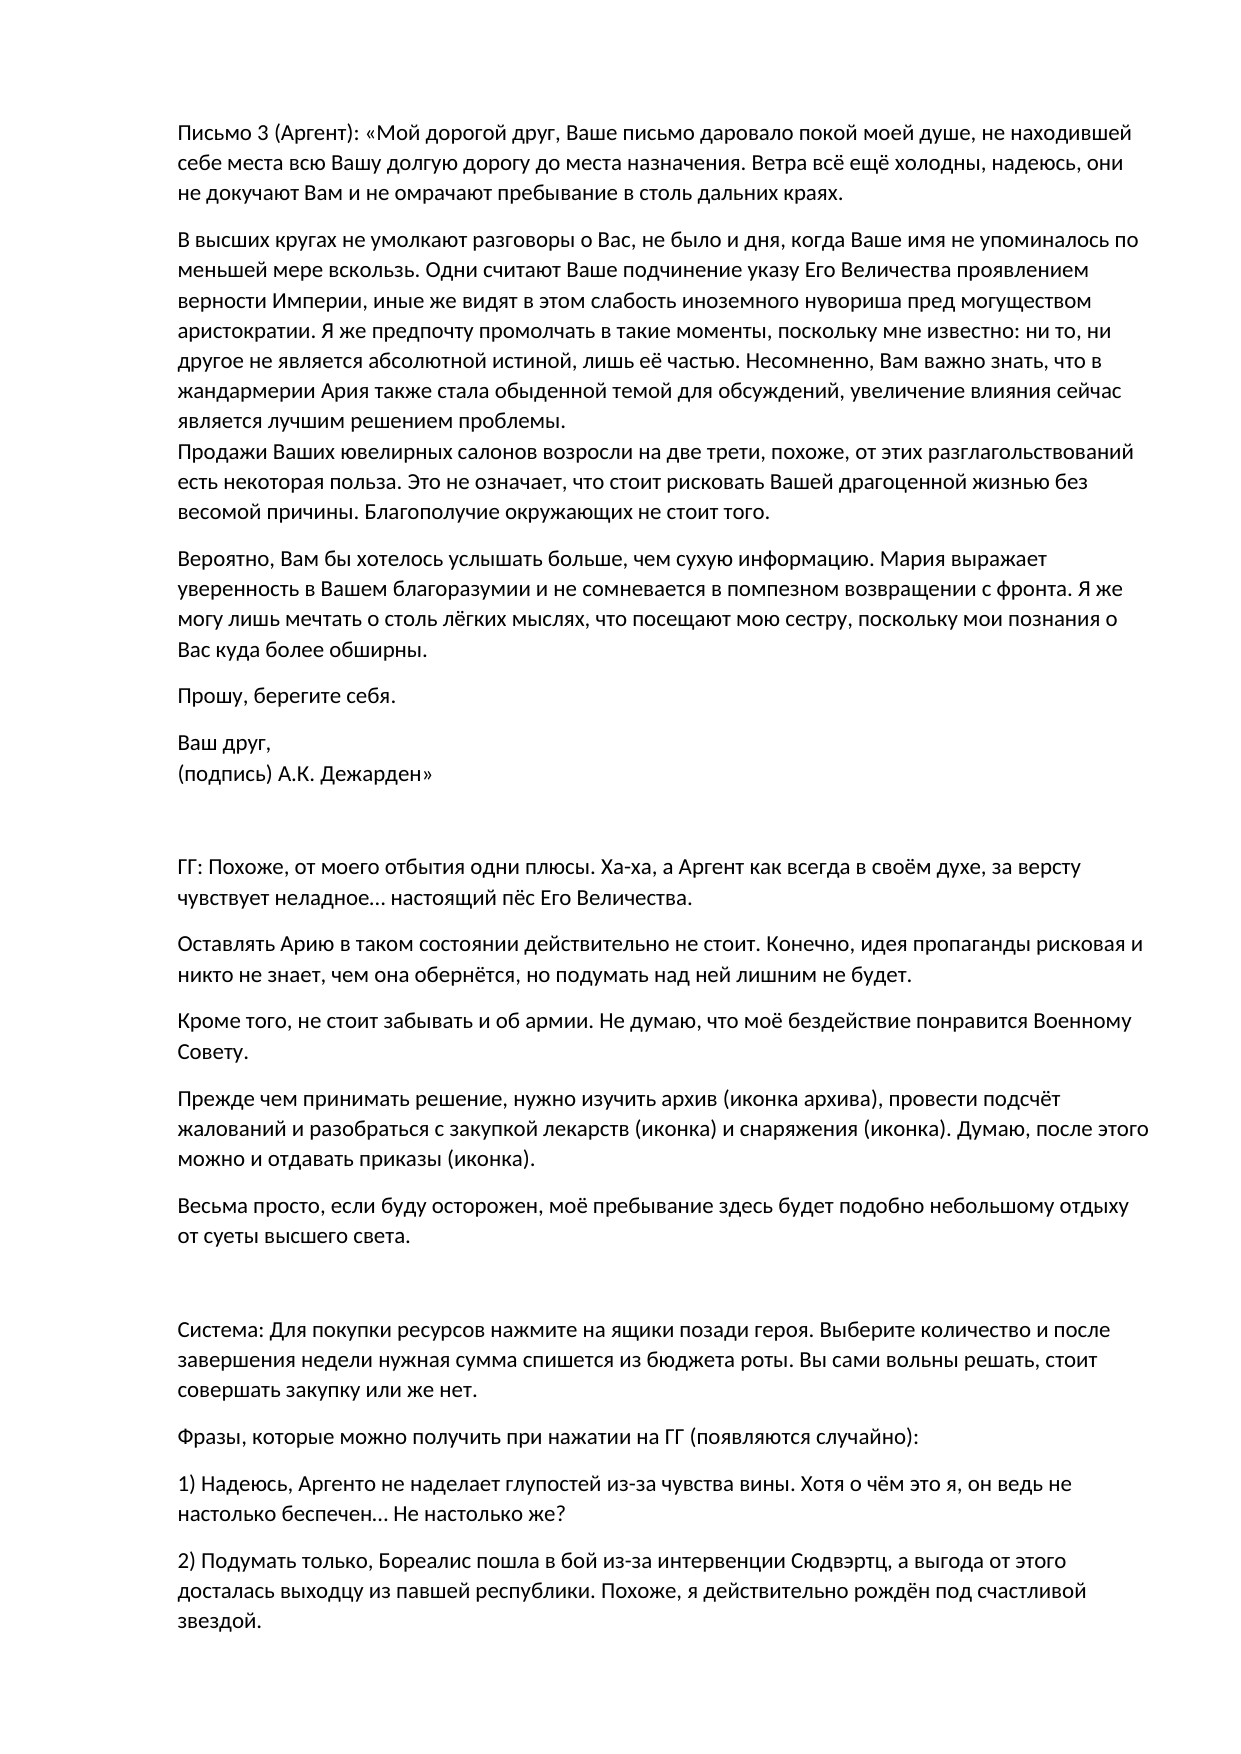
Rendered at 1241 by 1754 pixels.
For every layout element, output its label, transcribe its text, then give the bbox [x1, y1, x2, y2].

text Прежде чем принимать решение, нужно изучить архив (иконка архива), провести подсчёт жалований и разобраться с закупкой лекарств (иконка) и снаряжения (иконка). Думаю, после этого можно и отдавать приказы (иконка). [177, 1084, 1152, 1172]
text 1) Надеюсь, Аргенто не наделает глупостей из-за чувства вины. Хотя о чём это я, он ведь не настолько беспечен… Не настолько же? [177, 1469, 1152, 1527]
text В высших кругах не умолкают разговоры о Вас, не было и дня, когда Ваше имя не упоминалось по меньшей мере вскользь. Одни считают Ваше подчинение указу Его Величества проявлением верности Империи, иные же видят в этом слабость иноземного нувориша пред могуществом аристократии. Я же предпочту промолчать в такие моменты, поскольку мне известно: ни то, ни другое не является абсолютной истиной, лишь её частью. Несомненно, Вам важно знать, что в жандармерии Ария также стала обыденной темой для обсуждений, увеличение влияния сейчас является лучшим решением проблемы. Продажи Ваших ювелирных салонов возросли на две трети, похоже, от этих разглагольствований есть некоторая польза. Это не означает, что стоит рисковать Вашей драгоценной жизнью без весомой причины. Благополучие окружающих не стоит того. [177, 225, 1152, 525]
text Ваш друг, (подпись) А.К. Дежарден» [177, 728, 1152, 787]
text ГГ: Похоже, от моего отбытия одни плюсы. Ха-ха, а Аргент как всегда в своём духе, за версту чувствует неладное… настоящий пёс Его Величества. [177, 852, 1152, 911]
text Весьма просто, если буду осторожен, моё пребывание здесь будет подобно небольшому отдыху от суеты высшего света. [177, 1191, 1152, 1249]
text Оставлять Арию в таком состоянии действительно не стоит. Конечно, идея пропаганды рисковая и никто не знает, чем она обернётся, но подумать над ней лишним не будет. [177, 929, 1152, 988]
text Фразы, которые можно получить при нажатии на ГГ (появляются случайно): [177, 1422, 1152, 1450]
text Кроме того, не стоит забывать и об армии. Не думаю, что моё бездействие понравится Военному Совету. [177, 1007, 1152, 1065]
text Вероятно, Вам бы хотелось услышать больше, чем сухую информацию. Мария выражает уверенность в Вашем благоразумии и не сомневается в помпезном возвращении с фронта. Я же могу лишь мечтать о столь лёгких мыслях, что посещают мою сестру, поскольку мои познания о Вас куда более обширны. [177, 544, 1152, 663]
text Письмо 3 (Аргент): «Мой дорогой друг, Ваше письмо даровало покой моей душе, не находившей себе места всю Вашу долгую дорогу до места назначения. Ветра всё ещё холодны, надеюсь, они не докучают Вам и не омрачают пребывание в столь дальних краях. [177, 118, 1152, 207]
text Прошу, берегите себя. [177, 682, 1152, 710]
text Система: Для покупки ресурсов нажмите на ящики позади героя. Выберите количество и после завершения недели нужная сумма спишется из бюджета роты. Вы сами вольны решать, стоит совершать закупку или же нет. [177, 1315, 1152, 1403]
text 2) Подумать только, Бореалис пошла в бой из-за интервенции Сюдвэртц, а выгода от этого досталась выходцу из павшей республики. Похоже, я действительно рождён под счастливой звездой. [177, 1546, 1152, 1635]
